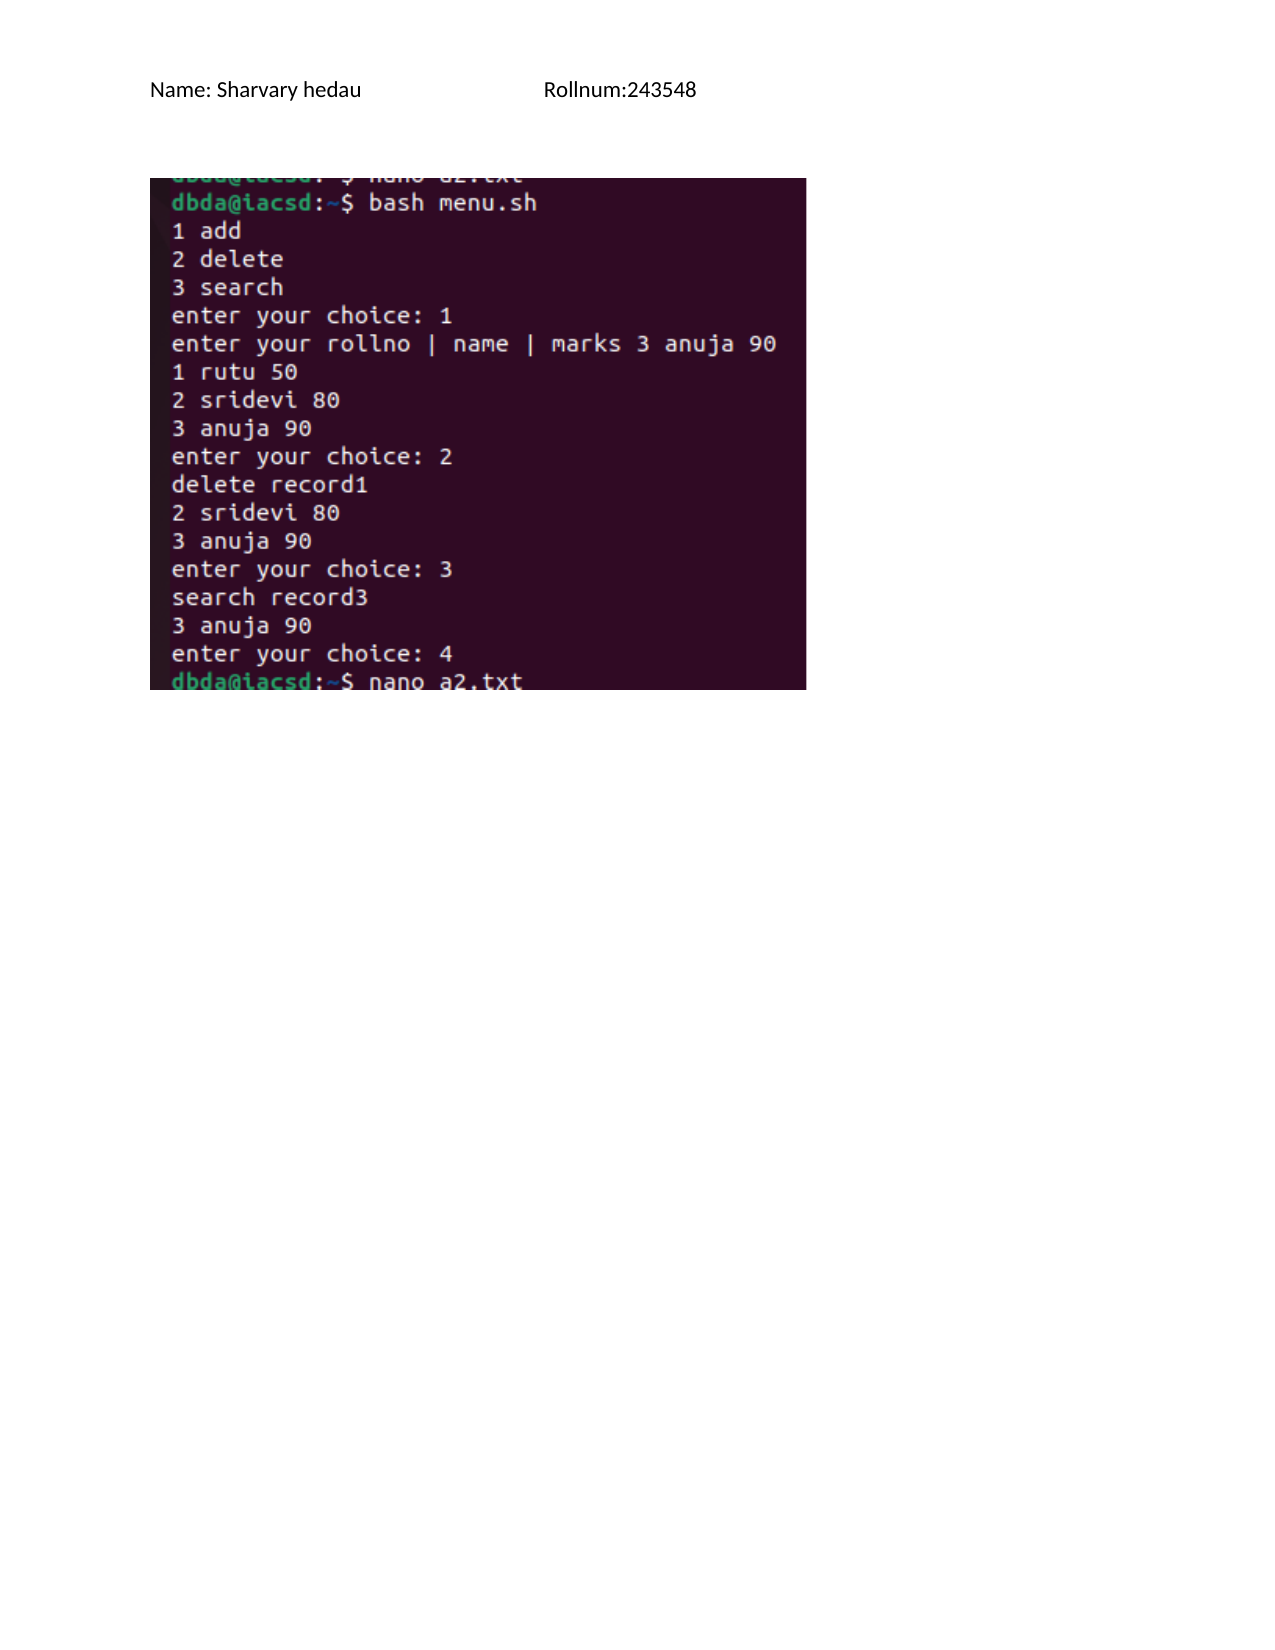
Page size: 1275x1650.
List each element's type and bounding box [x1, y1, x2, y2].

picture [150, 178, 807, 690]
